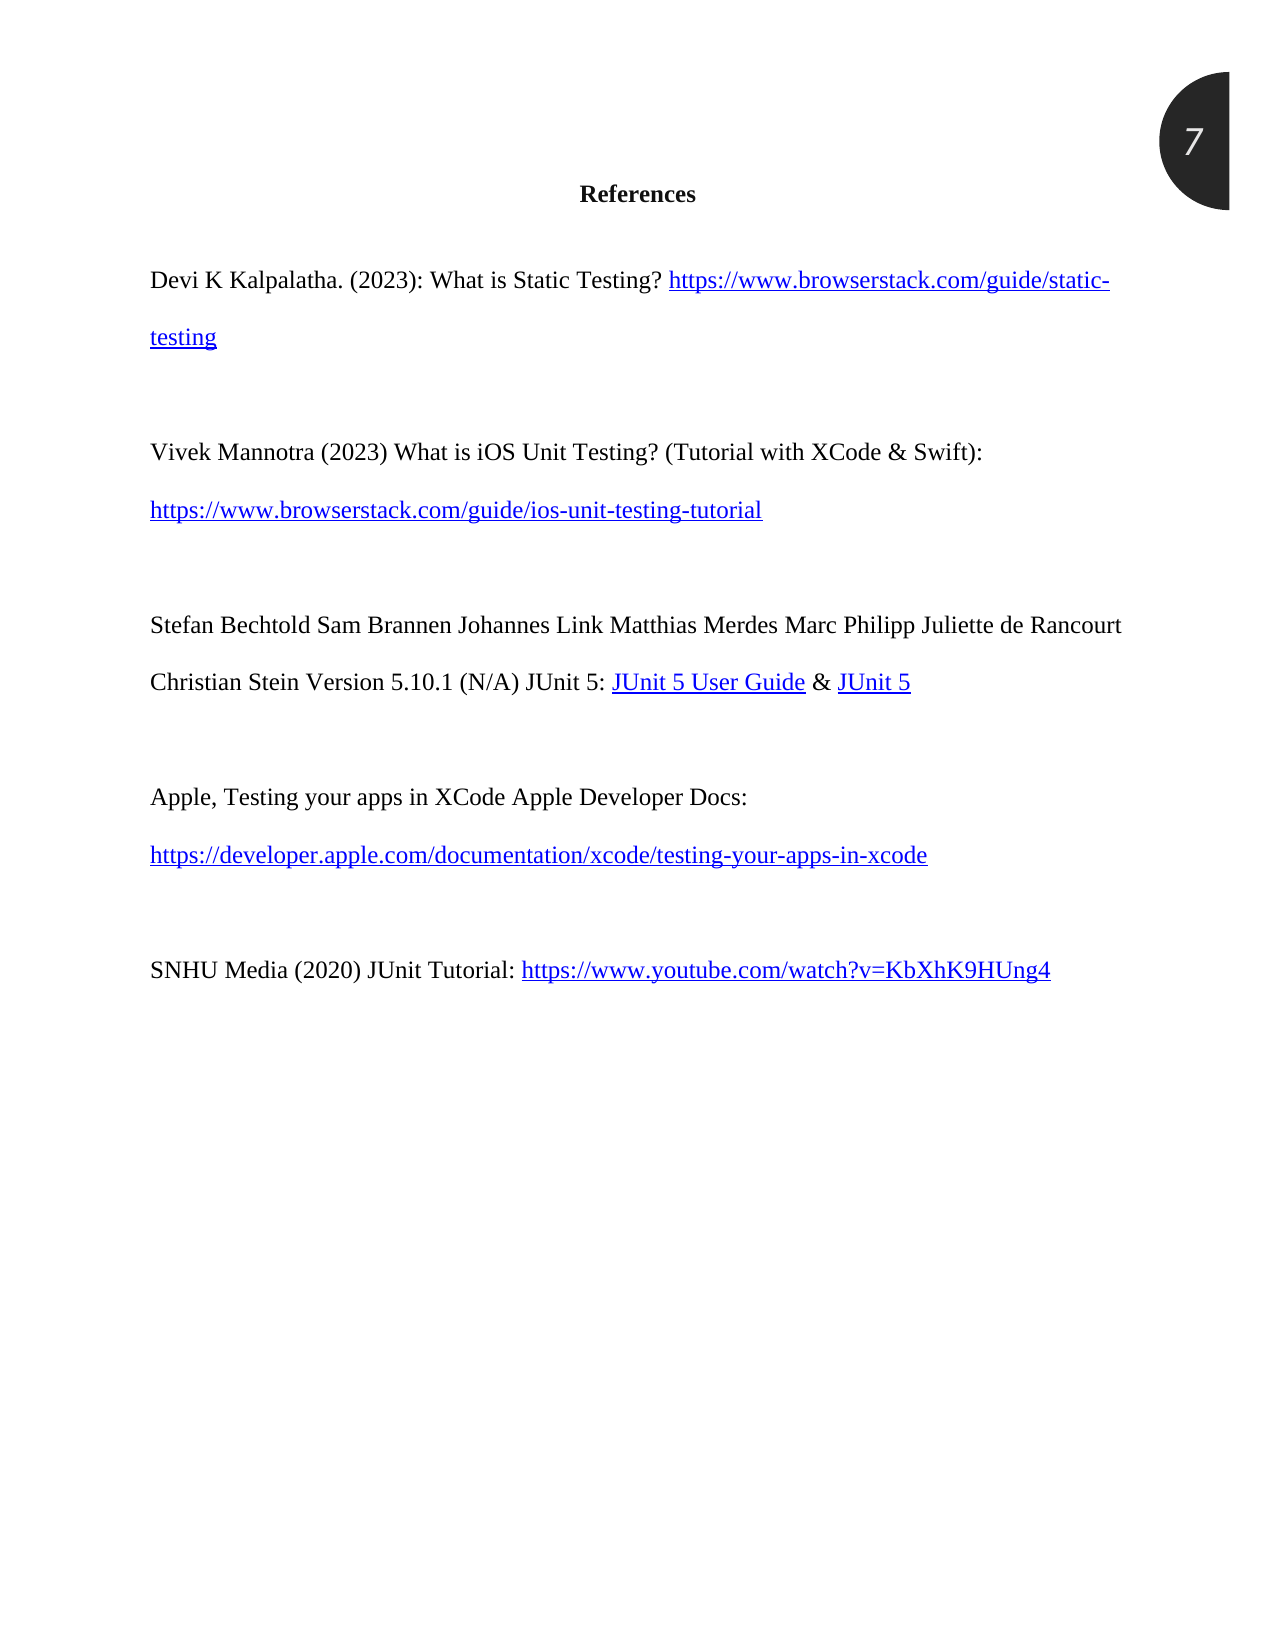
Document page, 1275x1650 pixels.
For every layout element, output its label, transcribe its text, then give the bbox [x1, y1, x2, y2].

text Devi K Kalpalatha. (2023): What is Static Testing? https://www.browserstack.com/guide/static-testing [150, 265, 1125, 351]
text SNHU Media (2020) JUnit Tutorial: https://www.youtube.com/watch?v=KbXhK9HUng4 [150, 955, 1125, 984]
text Stefan Bechtold Sam Brannen Johannes Link Matthias Merdes Marc Philipp Juliette de Rancourt Christian Stein Version 5.10.1 (N/A) JUnit 5: JUnit 5 User Guide & JUnit 5 Apple, Testing your apps in XCode Apple Developer Docs: https://developer.apple.com/documentation/xcode/testing-your-apps-in-xcode [150, 610, 1125, 869]
text Vivek Mannotra (2023) What is iOS Unit Testing? (Tutorial with XCode & Swift): https://www.browserstack.com/guide/ios-unit-testing-tutorial [150, 437, 1125, 524]
text References [150, 179, 1125, 207]
